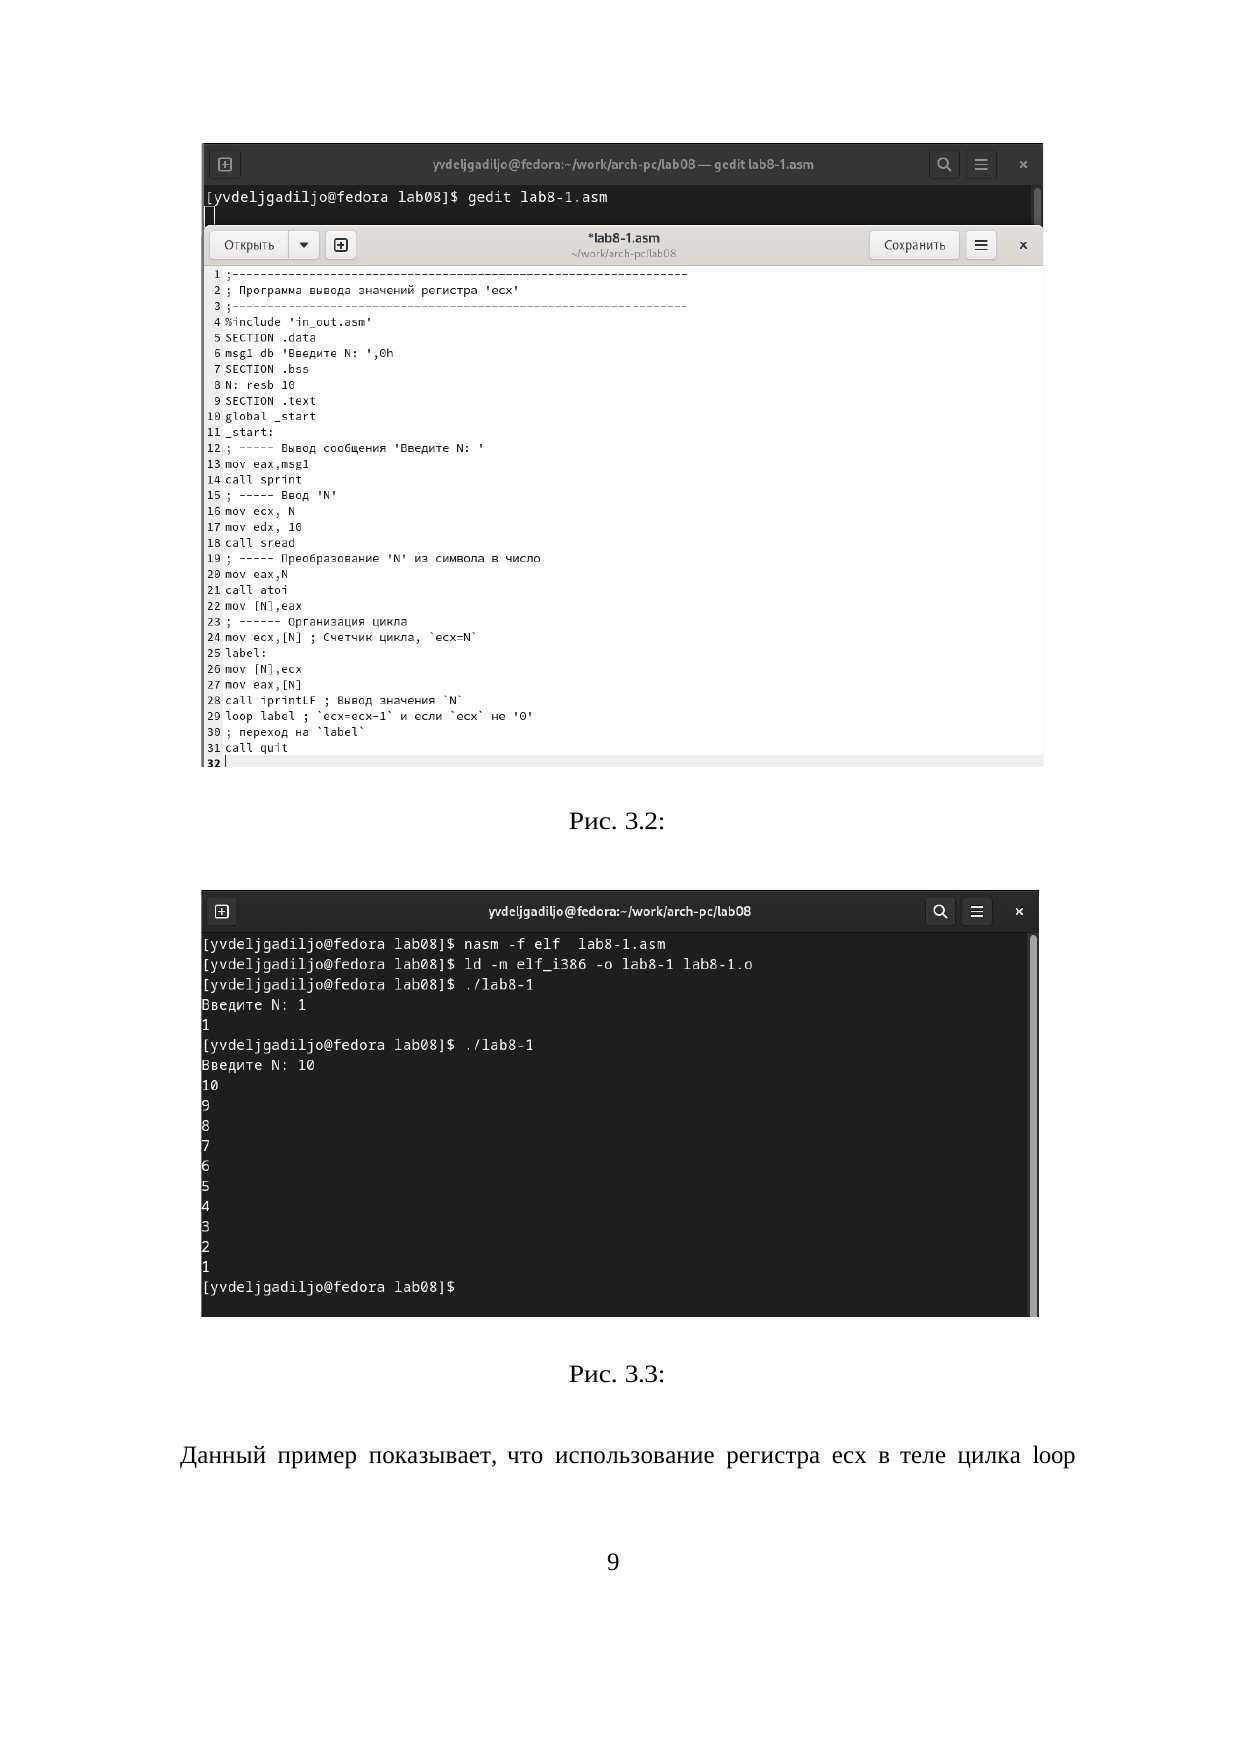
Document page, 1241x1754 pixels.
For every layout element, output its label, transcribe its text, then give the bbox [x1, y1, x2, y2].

text Рис. 3.3: [139, 1359, 1095, 1387]
text Рис. 3.2: [139, 806, 1095, 835]
text Данный пример показывает, что использование регистра ecx в теле цилка loop [180, 1440, 1223, 1469]
picture [201, 143, 1044, 767]
picture [201, 890, 1039, 1317]
